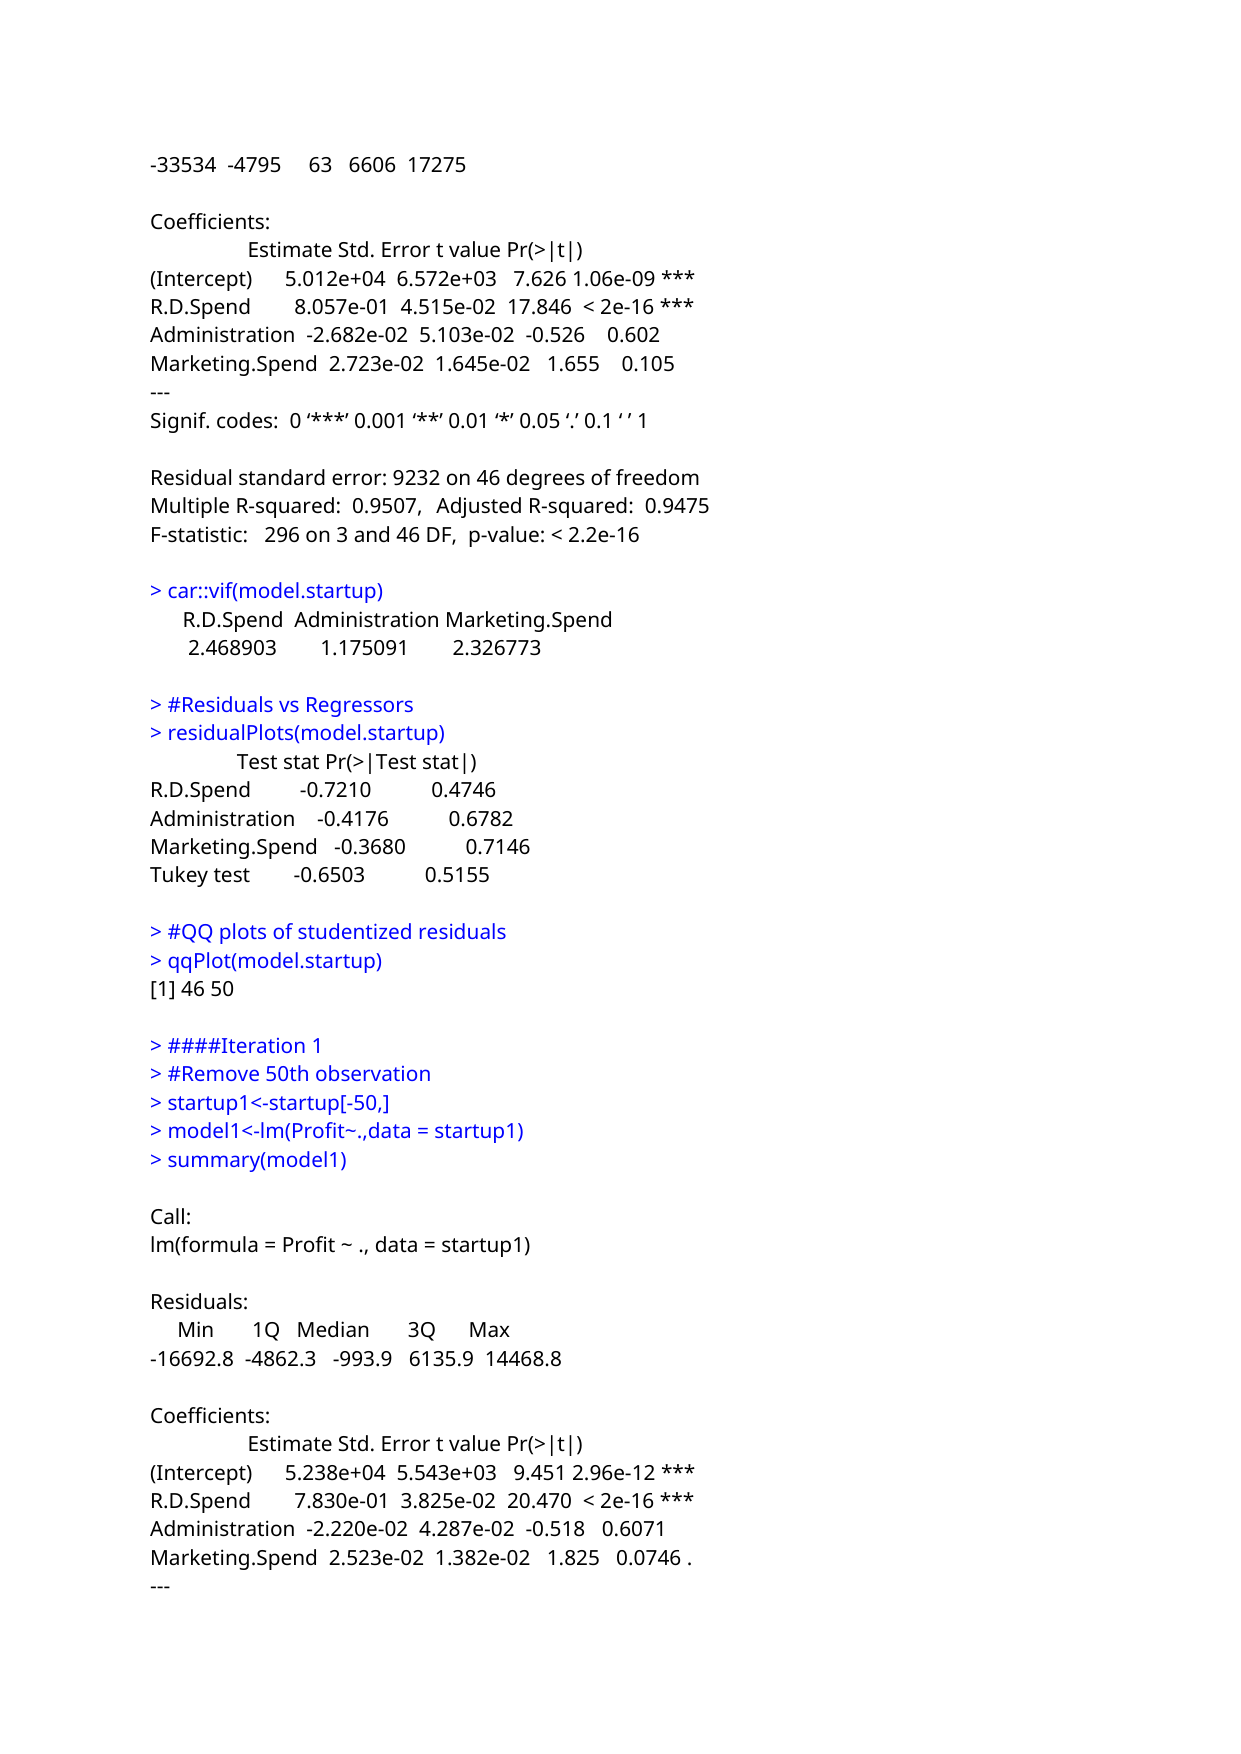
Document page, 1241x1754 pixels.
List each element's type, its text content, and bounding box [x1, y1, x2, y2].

text lm(formula = Profit ~ ., data = startup1) [150, 1230, 1090, 1259]
text Estimate Std. Error t value Pr(>|t|) [150, 235, 1090, 264]
text > qqPlot(model.startup) [150, 946, 1090, 974]
text Min 1Q Median 3Q Max [150, 1316, 1090, 1344]
text -33534 -4795 63 6606 17275 [150, 150, 1090, 178]
text 2.468903 1.175091 2.326773 [150, 633, 1090, 662]
text --- [150, 377, 1090, 406]
text > #QQ plots of studentized residuals [150, 917, 1090, 946]
text --- [150, 1571, 1090, 1600]
text -16692.8 -4862.3 -993.9 6135.9 14468.8 [150, 1344, 1090, 1372]
text > startup1<-startup[-50,] [150, 1088, 1090, 1116]
text > #Residuals vs Regressors [150, 690, 1090, 718]
text Signif. codes: 0 ‘***’ 0.001 ‘**’ 0.01 ‘*’ 0.05 ‘.’ 0.1 ‘ ’ 1 [150, 406, 1090, 434]
text R.D.Spend 8.057e-01 4.515e-02 17.846 < 2e-16 *** [150, 292, 1090, 321]
text Marketing.Spend 2.523e-02 1.382e-02 1.825 0.0746 . [150, 1543, 1090, 1571]
text Multiple R-squared: 0.9507, Adjusted R-squared: 0.9475 [150, 491, 1090, 520]
text Coefficients: [150, 207, 1090, 235]
text > car::vif(model.startup) [150, 577, 1090, 605]
text Marketing.Spend -0.3680 0.7146 [150, 832, 1090, 861]
text R.D.Spend 7.830e-01 3.825e-02 20.470 < 2e-16 *** [150, 1486, 1090, 1514]
text > model1<-lm(Profit~.,data = startup1) [150, 1116, 1090, 1145]
text R.D.Spend -0.7210 0.4746 [150, 775, 1090, 804]
text [1] 46 50 [150, 974, 1090, 1003]
text R.D.Spend Administration Marketing.Spend [150, 605, 1090, 633]
text (Intercept) 5.012e+04 6.572e+03 7.626 1.06e-09 *** [150, 264, 1090, 292]
text Administration -0.4176 0.6782 [150, 804, 1090, 832]
text Call: [150, 1202, 1090, 1230]
text Marketing.Spend 2.723e-02 1.645e-02 1.655 0.105 [150, 349, 1090, 377]
text (Intercept) 5.238e+04 5.543e+03 9.451 2.96e-12 *** [150, 1458, 1090, 1486]
text Residuals: [150, 1287, 1090, 1316]
text > residualPlots(model.startup) [150, 718, 1090, 747]
text F-statistic: 296 on 3 and 46 DF, p-value: < 2.2e-16 [150, 520, 1090, 548]
text Coefficients: [150, 1401, 1090, 1429]
text Estimate Std. Error t value Pr(>|t|) [150, 1429, 1090, 1458]
text Administration -2.682e-02 5.103e-02 -0.526 0.602 [150, 321, 1090, 349]
text > ####Iteration 1 [150, 1031, 1090, 1059]
text > #Remove 50th observation [150, 1059, 1090, 1088]
text Test stat Pr(>|Test stat|) [150, 747, 1090, 775]
text Residual standard error: 9232 on 46 degrees of freedom [150, 463, 1090, 491]
text Tukey test -0.6503 0.5155 [150, 861, 1090, 889]
text > summary(model1) [150, 1145, 1090, 1173]
text Administration -2.220e-02 4.287e-02 -0.518 0.6071 [150, 1514, 1090, 1543]
